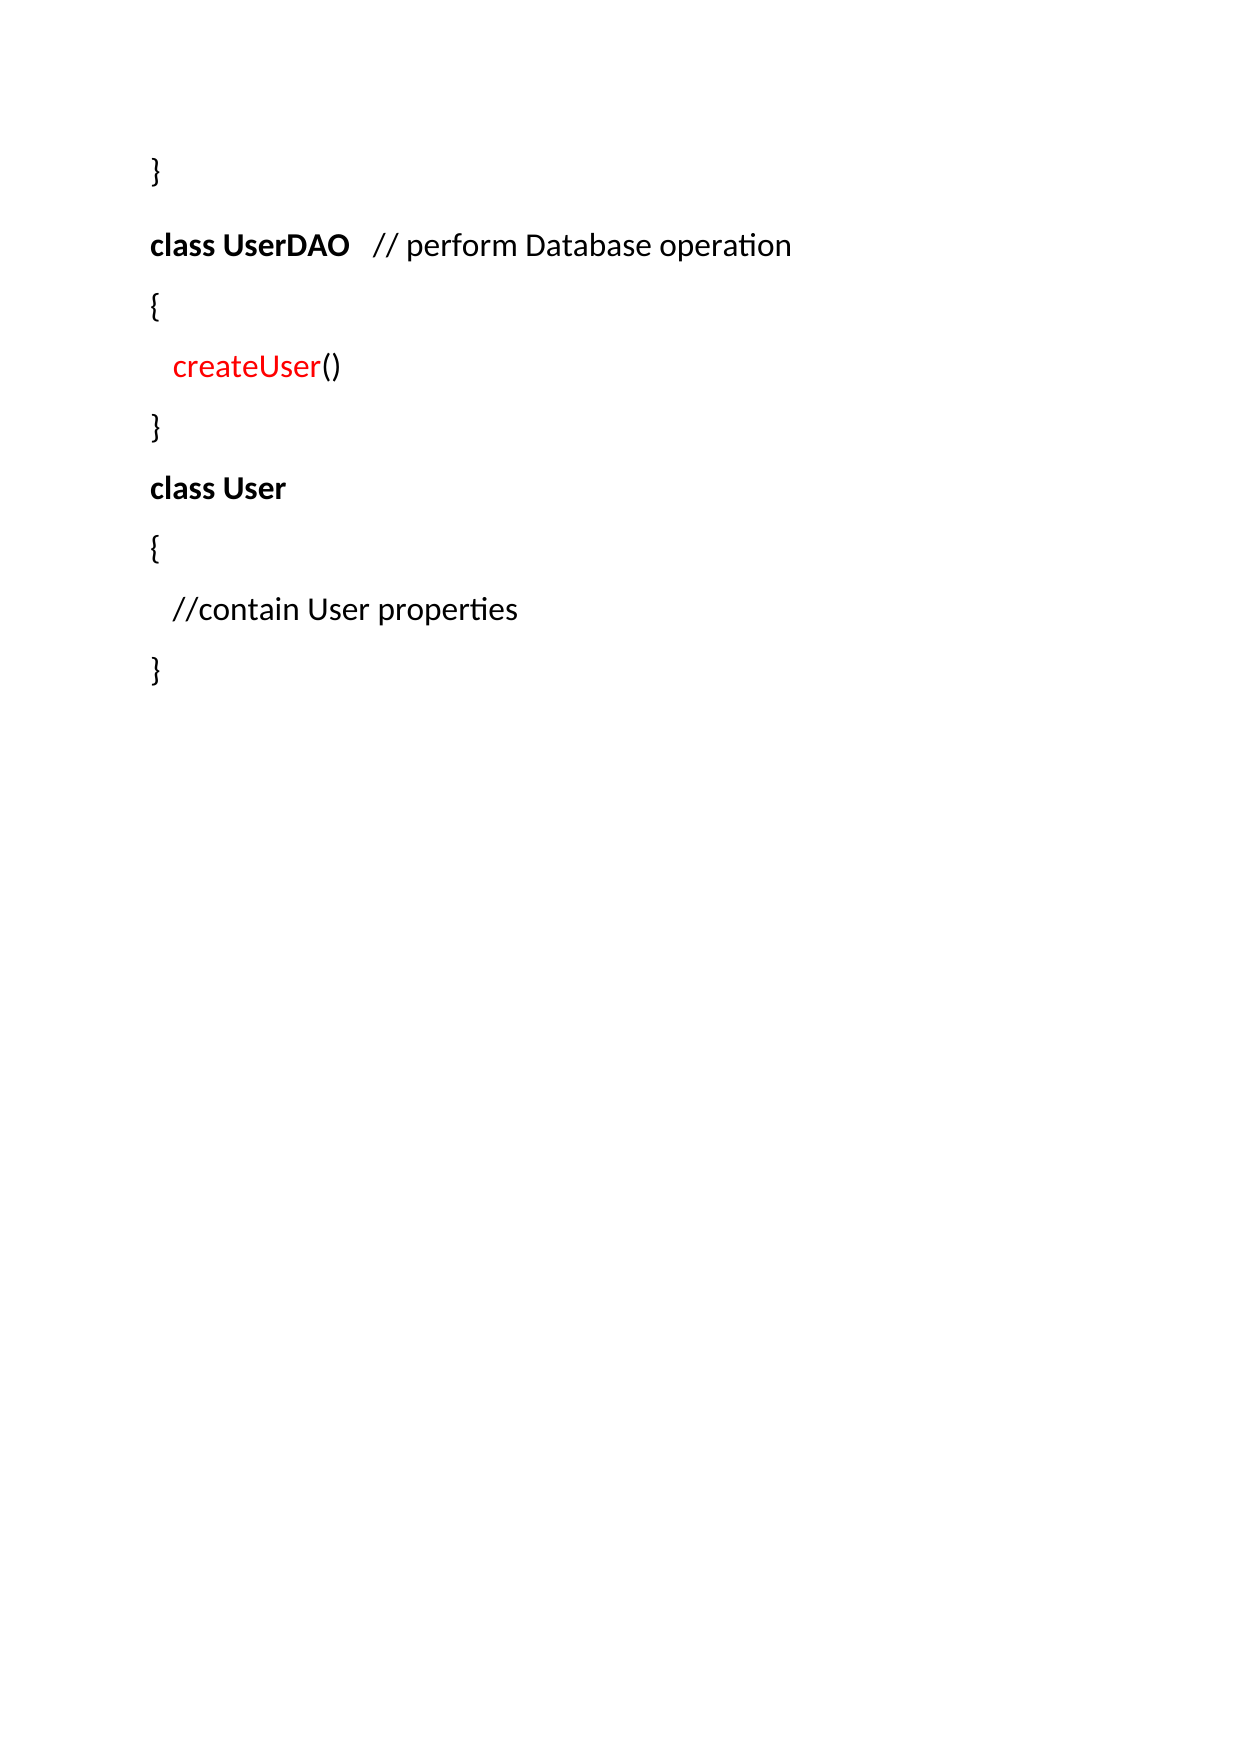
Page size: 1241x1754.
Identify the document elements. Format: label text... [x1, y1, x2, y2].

text { [150, 527, 1090, 568]
text } [150, 648, 1090, 689]
text } class UserDAO // perform Database operation [150, 150, 1090, 265]
text class User [150, 467, 1090, 507]
text createUser() [150, 345, 1090, 386]
text } [150, 406, 1090, 447]
text { [150, 285, 1090, 326]
text //contain User properties [150, 588, 1090, 629]
